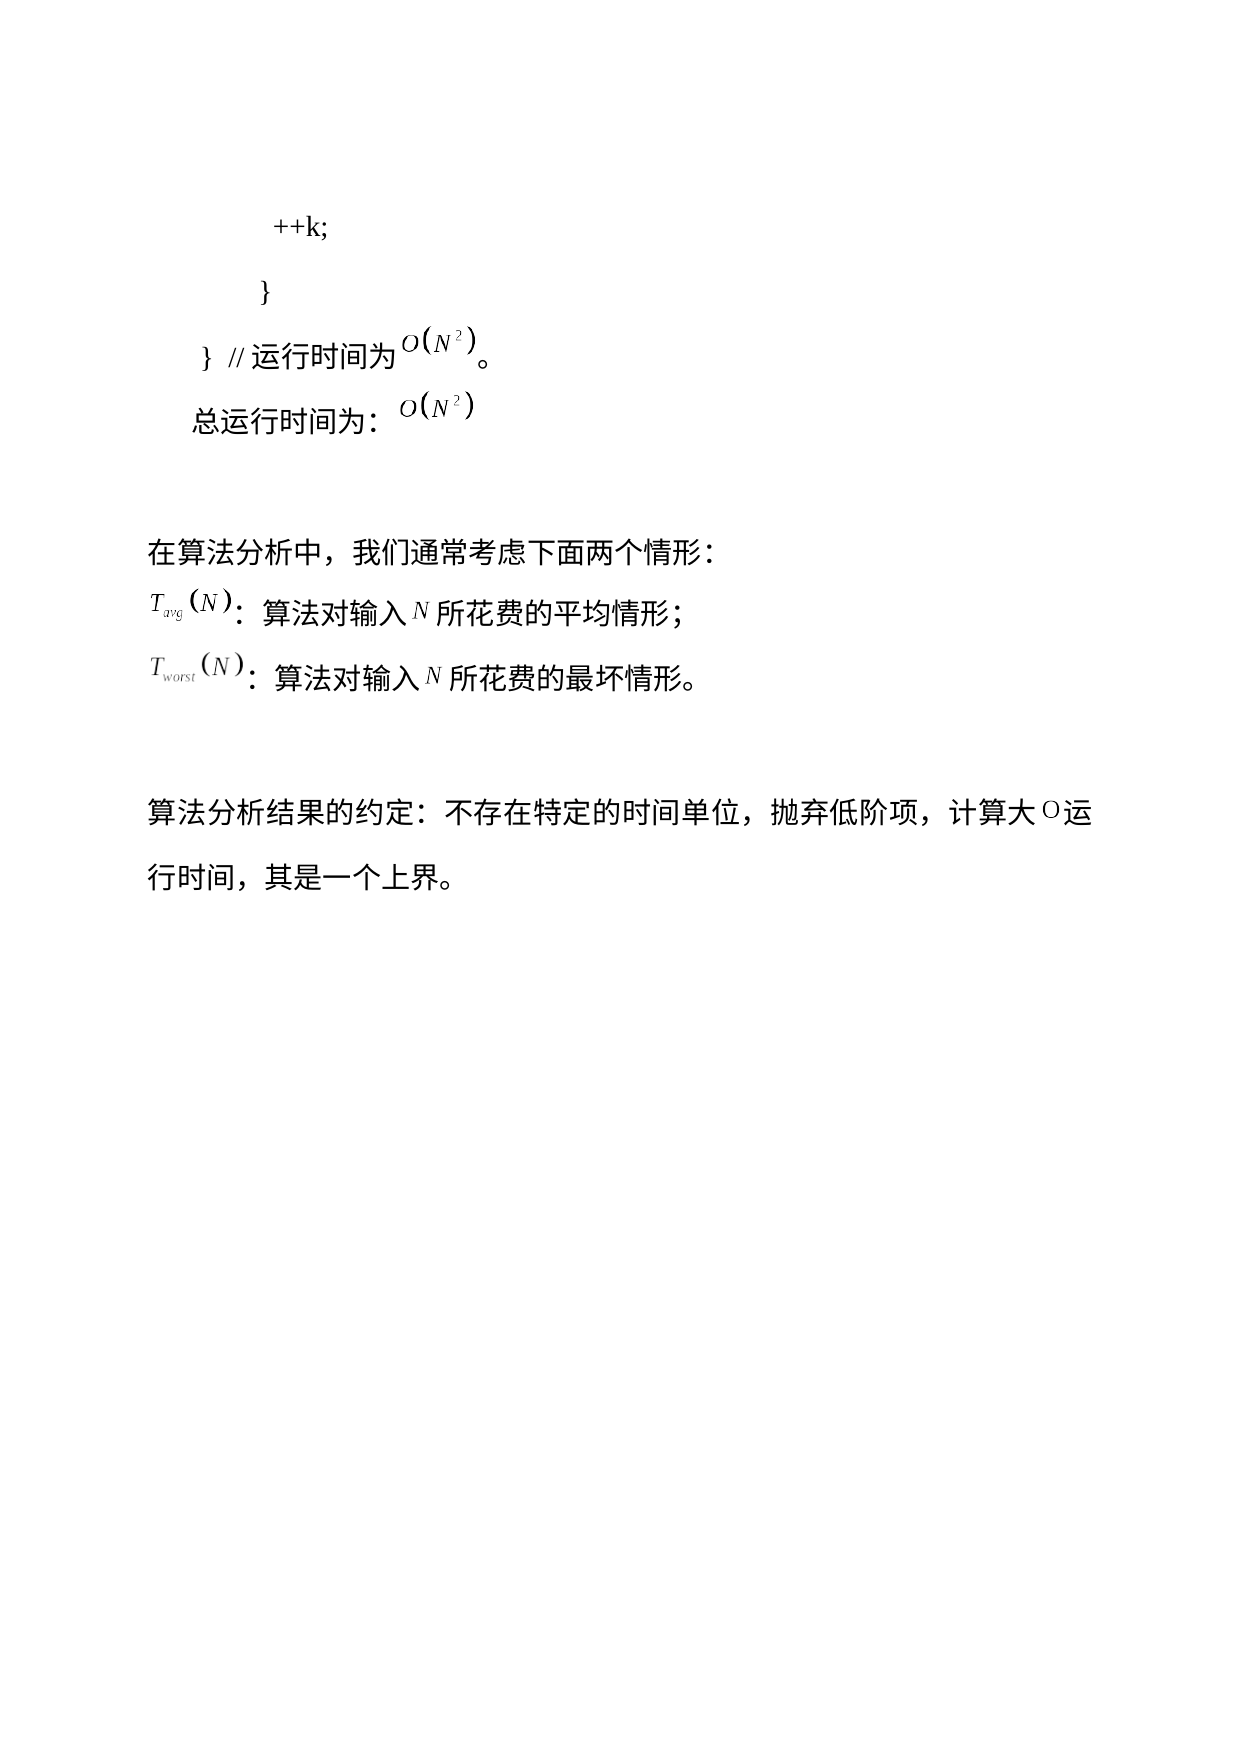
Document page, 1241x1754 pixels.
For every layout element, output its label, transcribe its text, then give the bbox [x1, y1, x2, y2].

text 在算法分析中，我们通常考虑下面两个情形： [148, 518, 1092, 583]
list ++k; [185, 193, 1092, 258]
text 算法分析结果的约定：不存在特定的时间单位，抛弃低阶项，计算大运行时间，其是一个上界。 [148, 778, 1092, 908]
list } [185, 258, 1092, 323]
text 总运行时间为： [148, 388, 1092, 453]
list } // 运行时间为。 [185, 323, 1092, 388]
text ：算法对输入所花费的最坏情形。 [148, 648, 1092, 713]
text ：算法对输入所花费的平均情形； [148, 583, 1092, 648]
